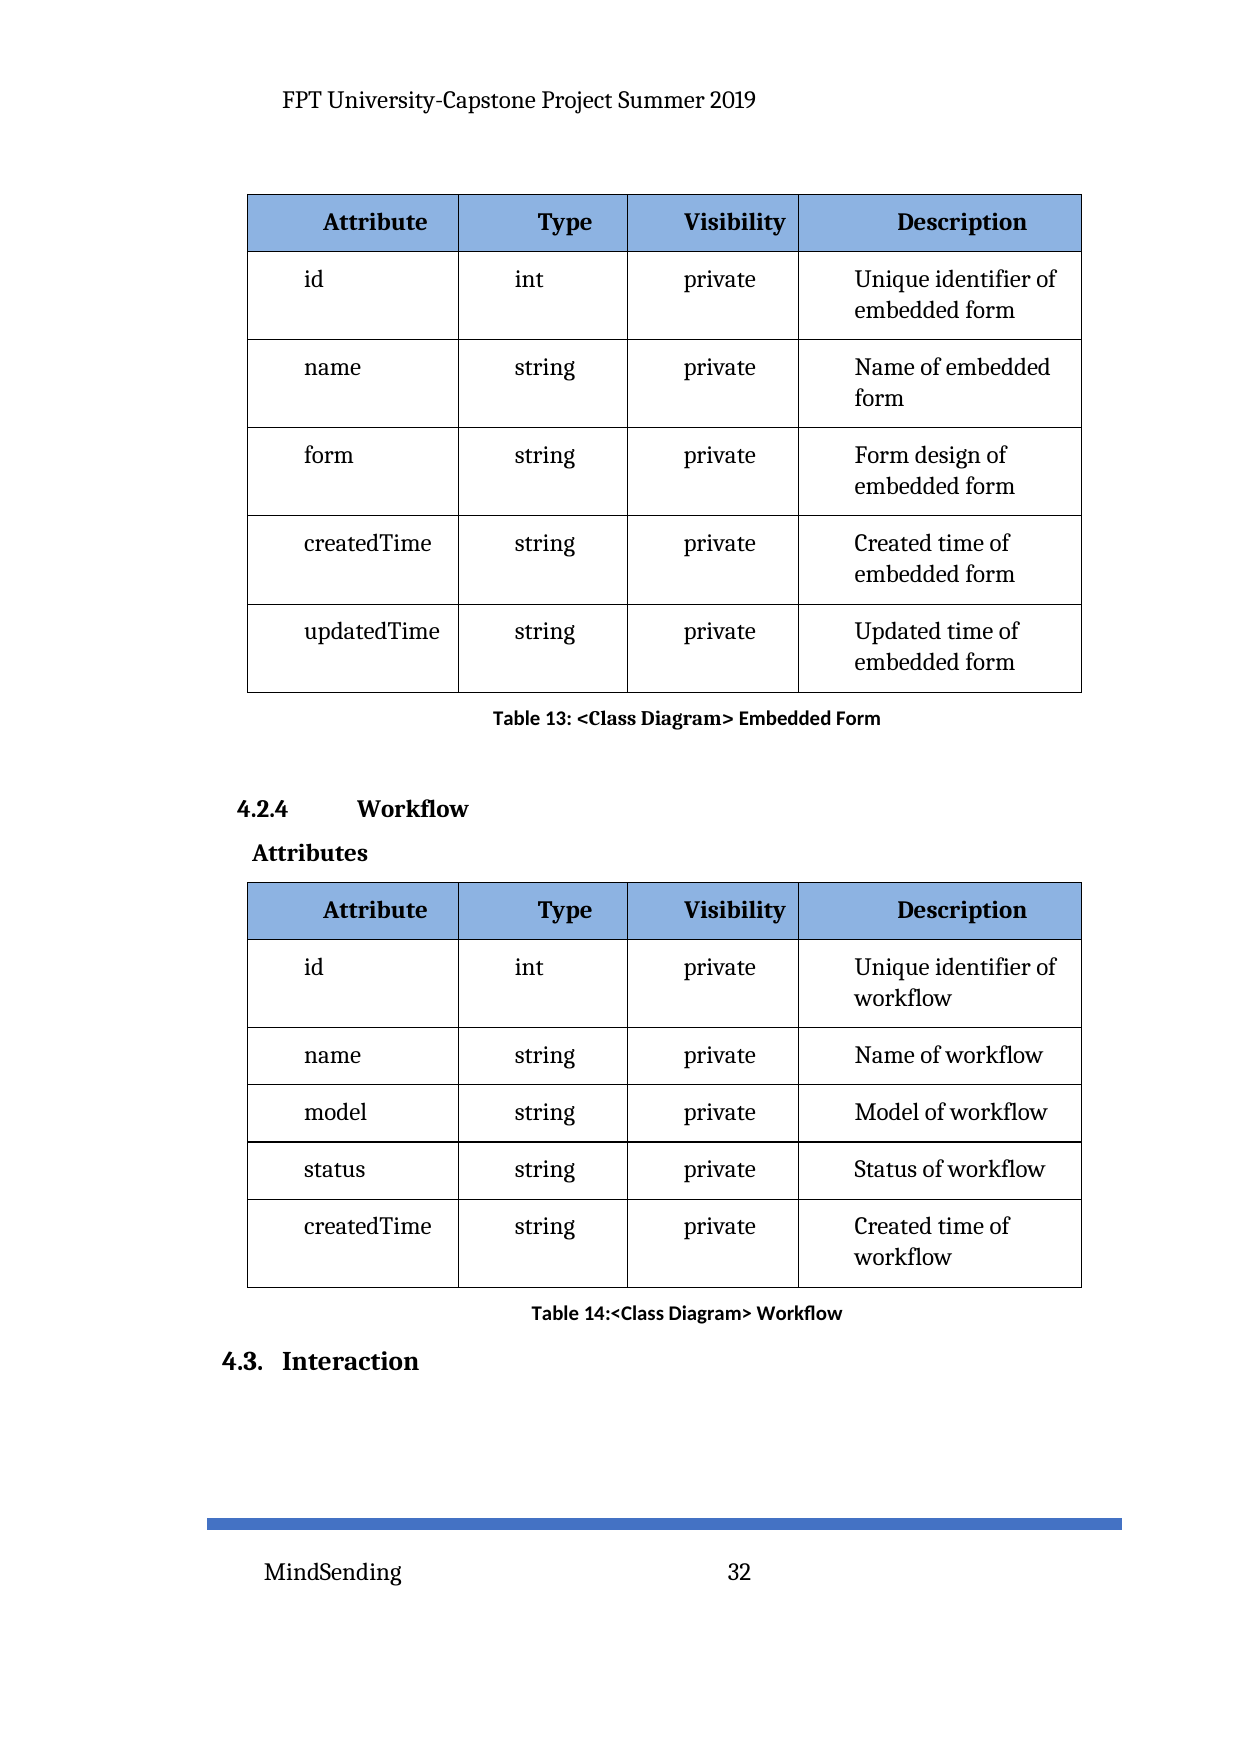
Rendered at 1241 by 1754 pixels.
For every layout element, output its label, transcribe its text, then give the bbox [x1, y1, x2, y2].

table_cell private [628, 1143, 798, 1198]
table_cell private [628, 340, 798, 427]
table_cell createdTime [248, 1200, 458, 1287]
table_cell Updated time of embedded form [799, 605, 1081, 692]
table_cell string [459, 605, 627, 692]
table_cell private [628, 940, 798, 1027]
table_header Type [459, 883, 627, 939]
table_cell string [459, 428, 627, 515]
table_header Attribute [248, 883, 458, 939]
table_cell name [248, 1028, 458, 1084]
table_cell string [459, 1143, 627, 1198]
table_cell int [459, 940, 627, 1027]
table_cell private [628, 1028, 798, 1084]
table_header Visibility [628, 195, 798, 251]
table_cell private [628, 428, 798, 515]
table_cell private [628, 252, 798, 339]
subtitle Interaction [207, 1346, 1122, 1378]
table_cell createdTime [248, 516, 458, 603]
table_cell private [628, 1085, 798, 1141]
table_cell Unique identifier of workflow [799, 940, 1081, 1027]
text Table 13: <Class Diagram> Embedded Form [252, 705, 1122, 731]
table_cell int [459, 252, 627, 339]
table_cell form [248, 428, 458, 515]
table_header Description [799, 883, 1081, 939]
table_header Description [799, 195, 1081, 251]
table_cell Model of workflow [799, 1085, 1081, 1141]
table_cell Name of embedded form [799, 340, 1081, 427]
table_cell private [628, 516, 798, 603]
table_cell id [248, 940, 458, 1027]
table_cell Created time of embedded form [799, 516, 1081, 603]
text Attributes [252, 838, 1122, 867]
table_cell string [459, 1085, 627, 1141]
table_cell private [628, 605, 798, 692]
table_cell Unique identifier of embedded form [799, 252, 1081, 339]
table_cell status [248, 1143, 458, 1198]
table_cell Created time of workflow [799, 1200, 1081, 1287]
table_cell string [459, 1200, 627, 1287]
table_cell Name of workflow [799, 1028, 1081, 1084]
table_header Attribute [248, 195, 458, 251]
table_cell Status of workflow [799, 1143, 1081, 1198]
table_cell string [459, 516, 627, 603]
table_cell private [628, 1200, 798, 1287]
table_header Visibility [628, 883, 798, 939]
table_cell model [248, 1085, 458, 1141]
text Table 14:<Class Diagram> Workflow [252, 1300, 1122, 1326]
table_cell Form design of embedded form [799, 428, 1081, 515]
table_cell name [248, 340, 458, 427]
table_cell updatedTime [248, 605, 458, 692]
table_cell id [248, 252, 458, 339]
table_cell string [459, 340, 627, 427]
subtitle Workflow [207, 795, 1122, 824]
table_header Type [459, 195, 627, 251]
table_cell string [459, 1028, 627, 1084]
